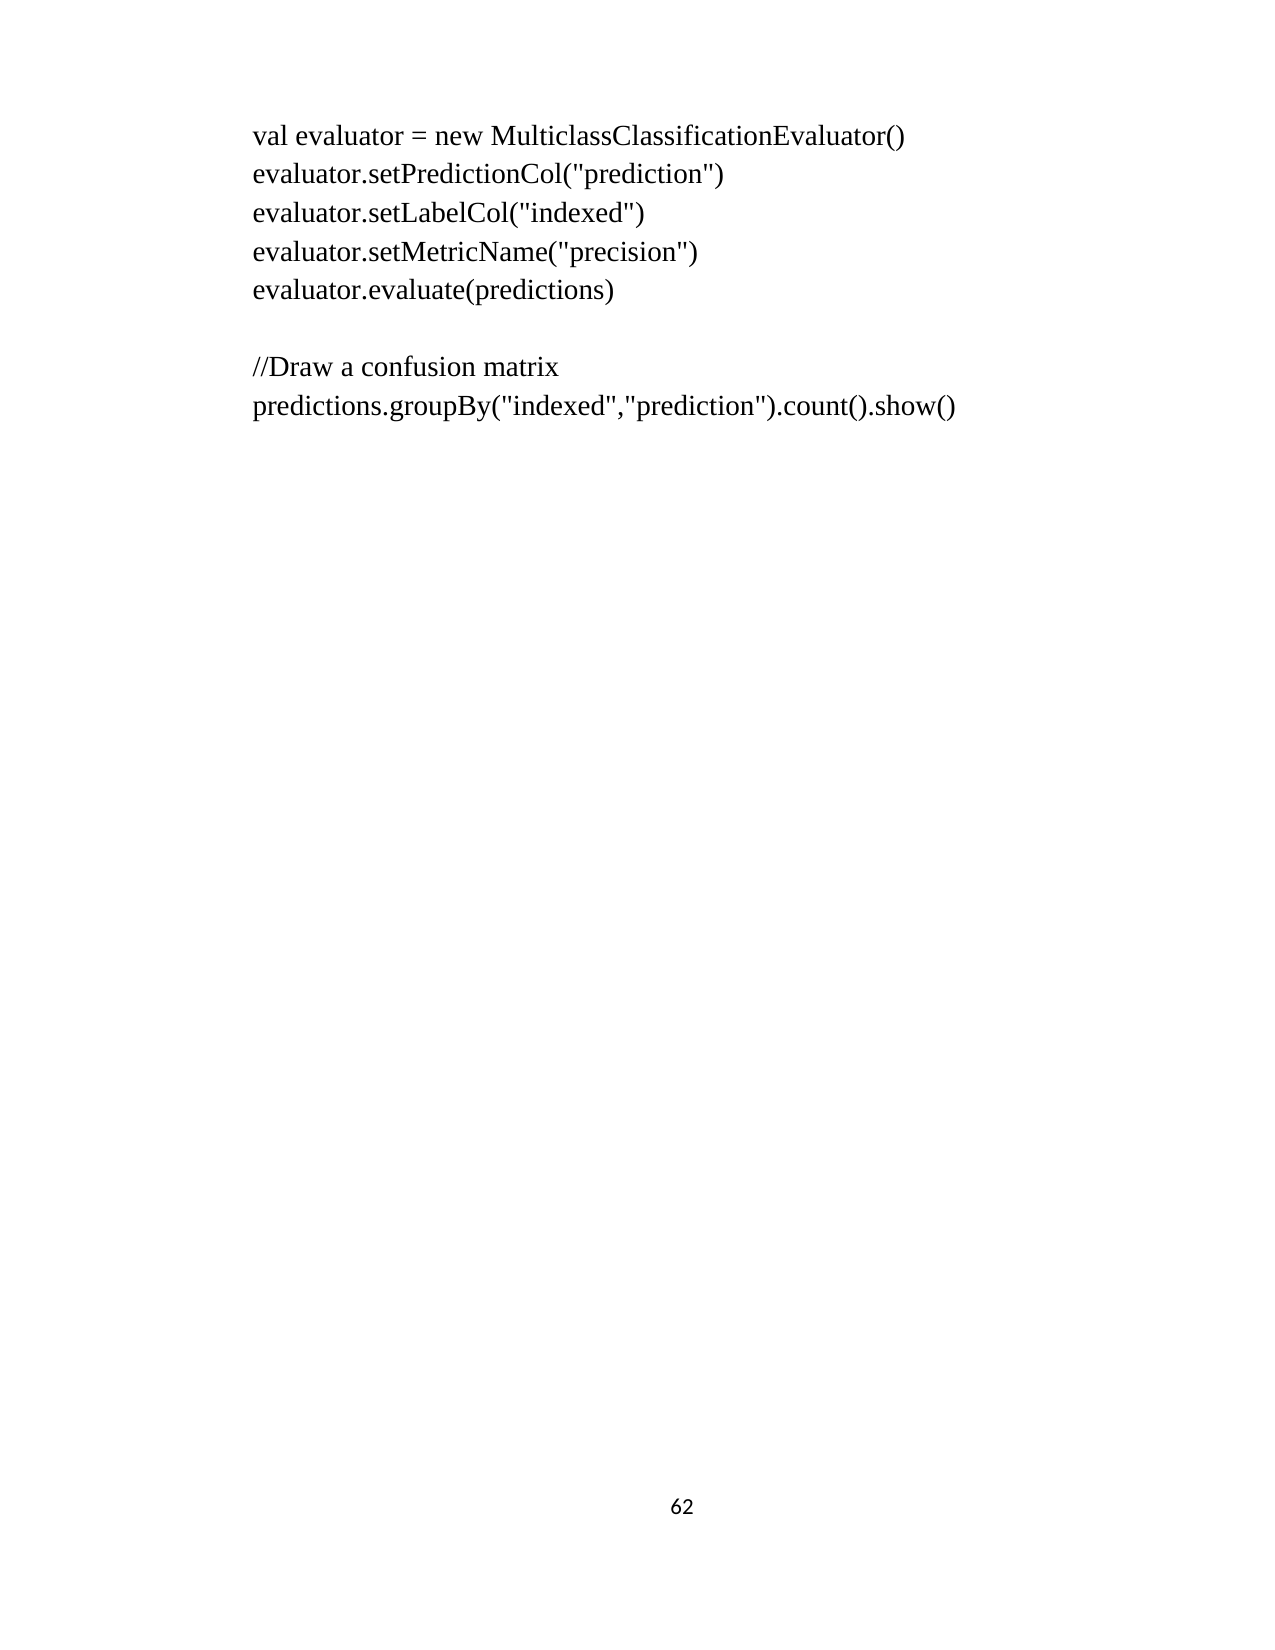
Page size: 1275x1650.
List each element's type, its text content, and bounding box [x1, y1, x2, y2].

list evaluator.setPredictionCol("prediction") [252, 157, 1186, 190]
list predictions.groupBy("indexed","prediction").count().show() [252, 388, 1186, 421]
list evaluator.setMetricName("precision") [252, 234, 1186, 267]
list //Draw a confusion matrix [252, 349, 1186, 383]
list val evaluator = new MulticlassClassificationEvaluator() [252, 118, 1186, 152]
list evaluator.evaluate(predictions) [252, 272, 1186, 306]
list evaluator.setLabelCol("indexed") [252, 195, 1186, 229]
